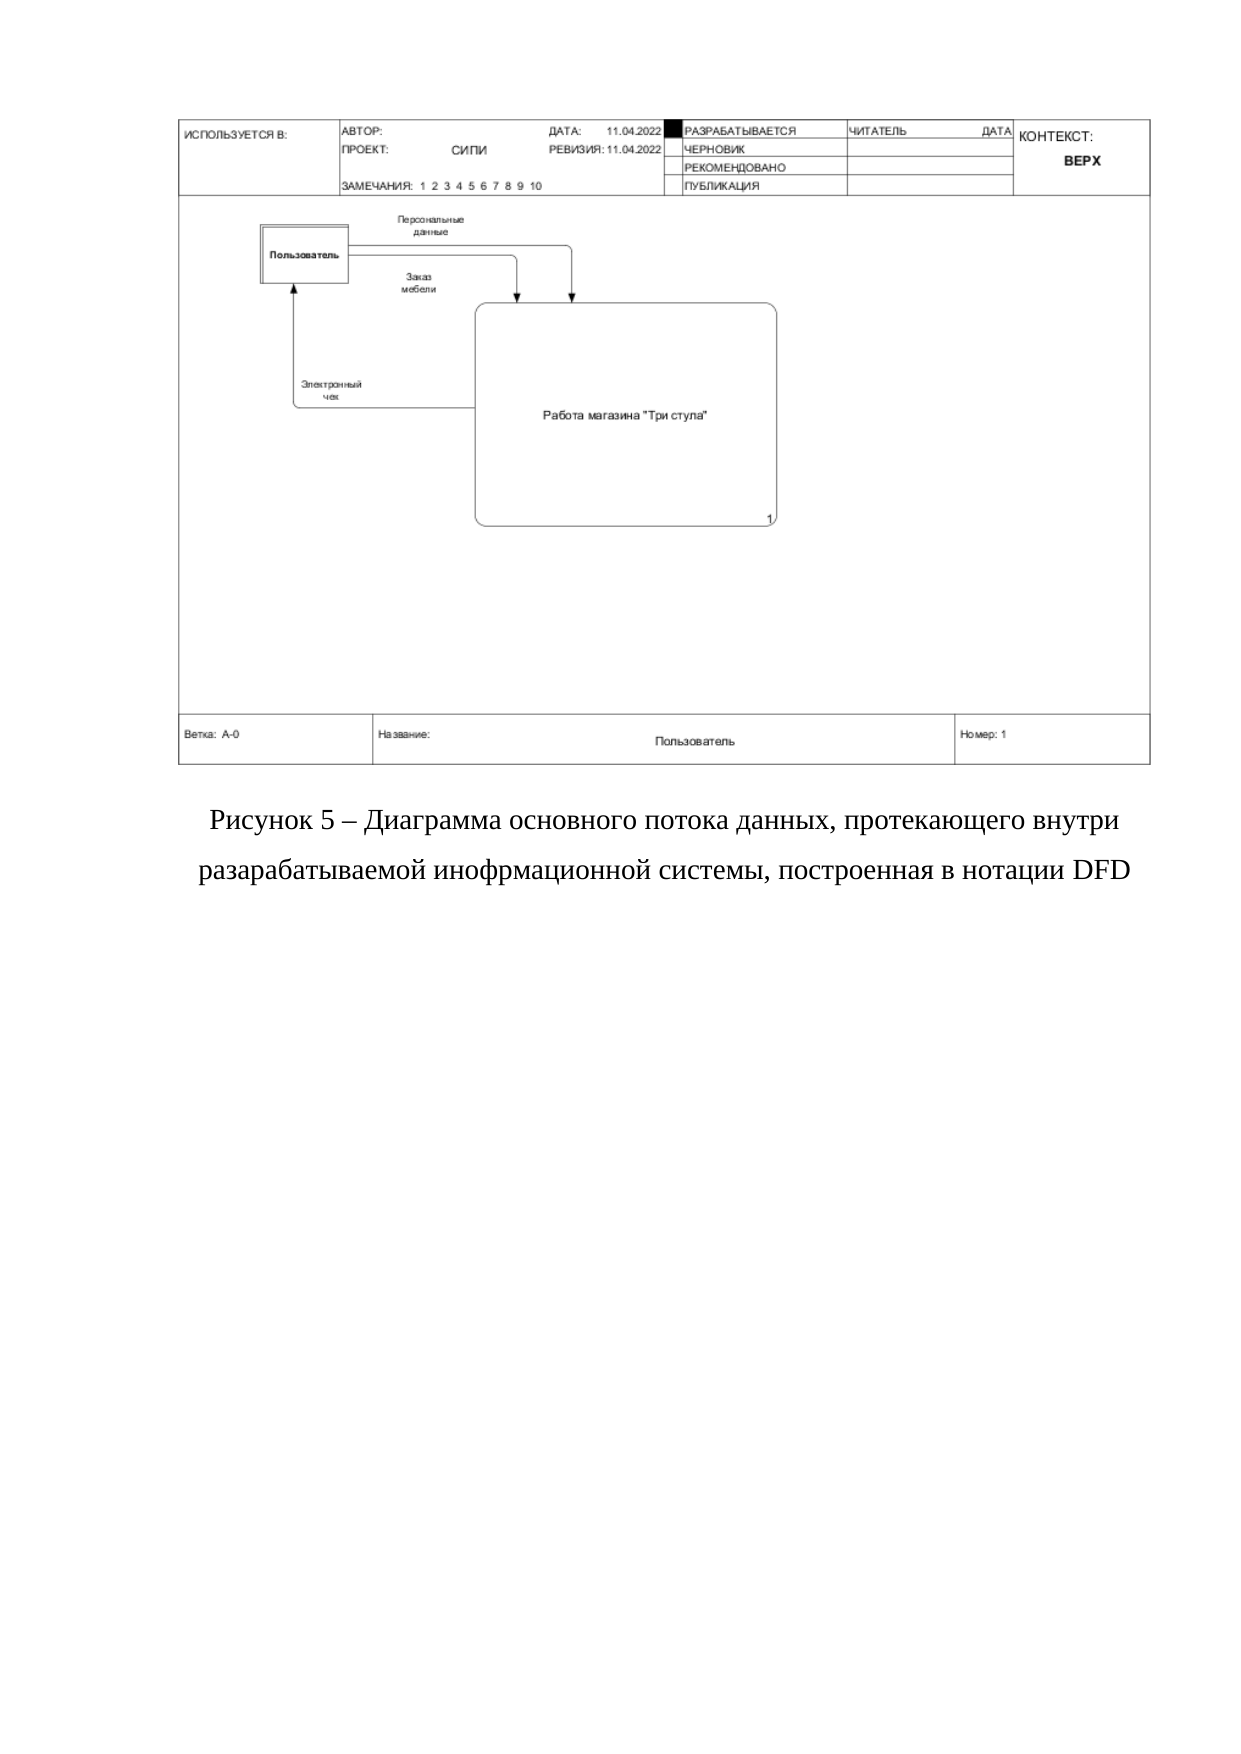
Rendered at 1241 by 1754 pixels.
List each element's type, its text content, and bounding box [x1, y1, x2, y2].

text Рисунок 5 – Диаграмма основного потока данных, протекающего внутри разарабатываемой инофрмационной системы, построенная в нотации DFD [177, 802, 1152, 886]
picture [177, 118, 1152, 765]
